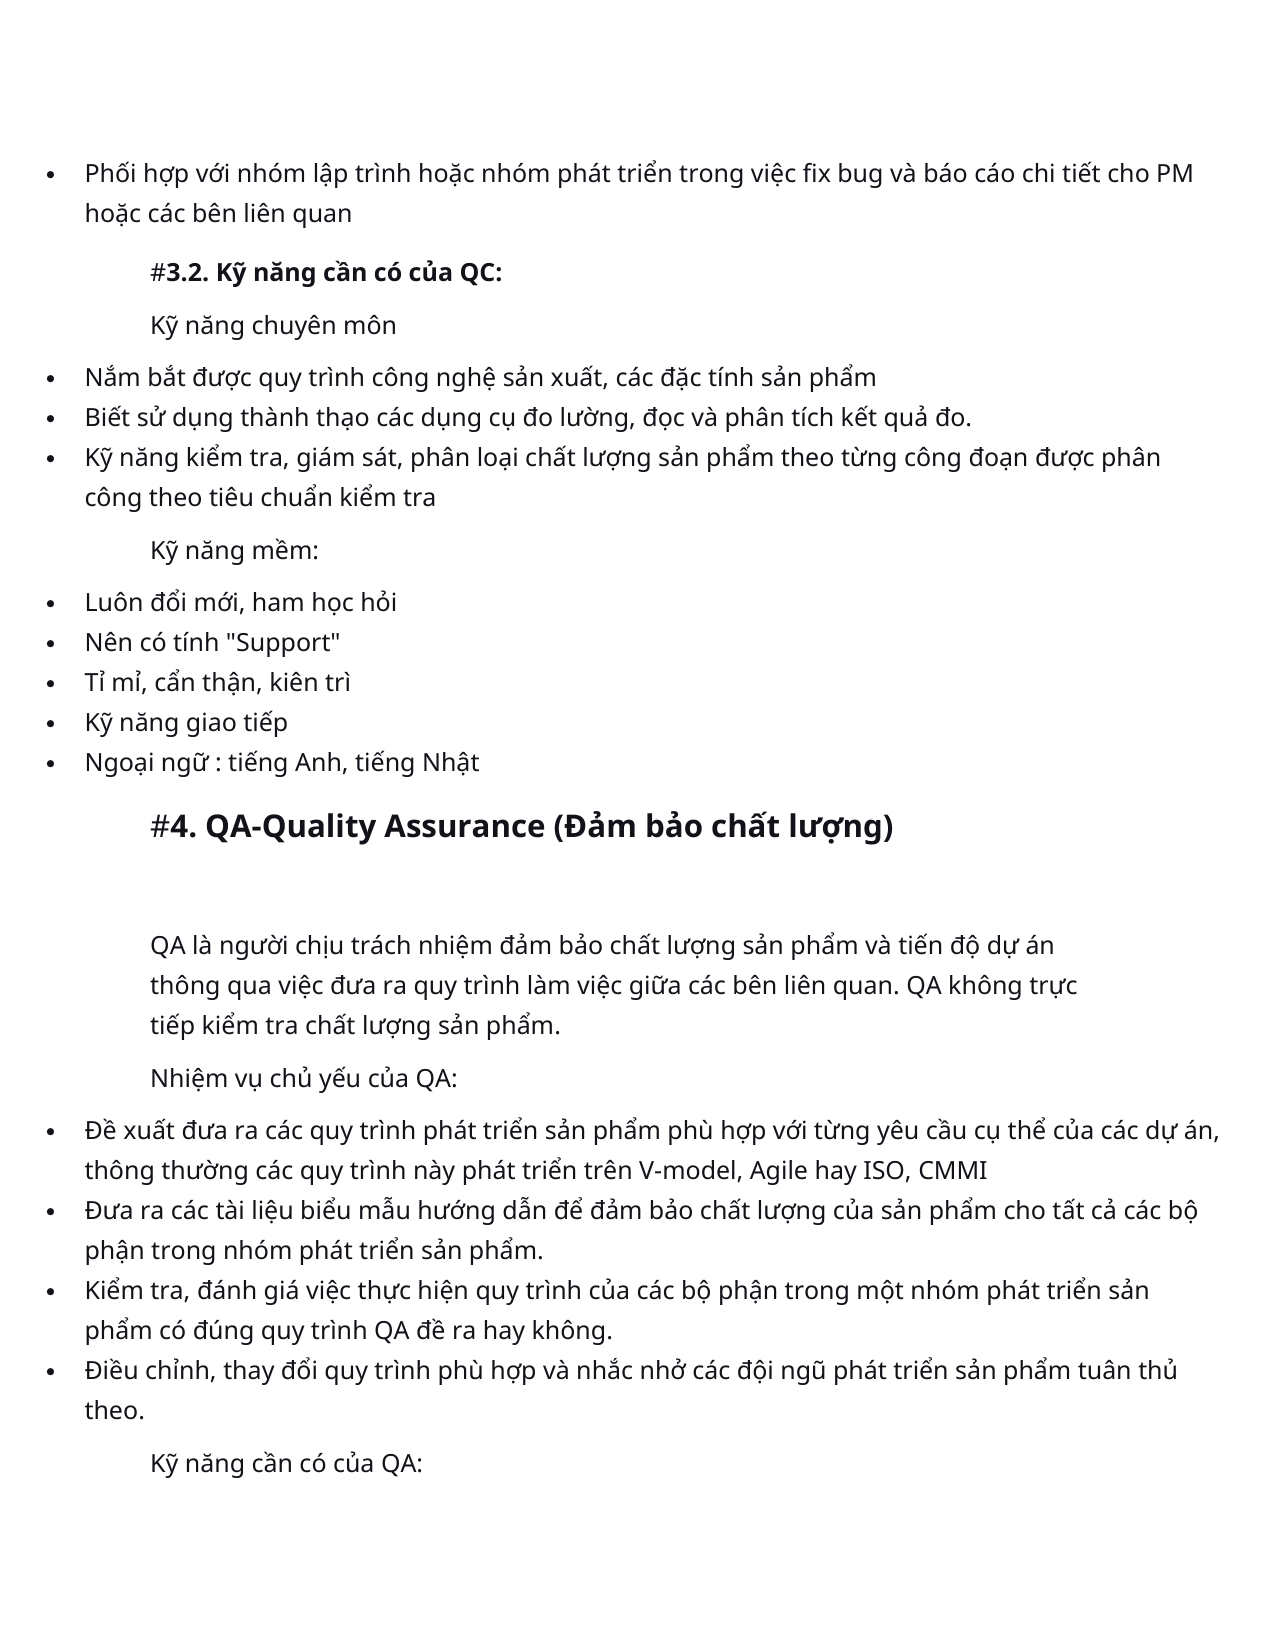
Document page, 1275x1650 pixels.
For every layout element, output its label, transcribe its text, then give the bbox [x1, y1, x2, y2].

text QA là người chịu trách nhiệm đảm bảo chất lượng sản phẩm và tiến độ dự án thông qua việc đưa ra quy trình làm việc giữa các bên liên quan. QA không trực tiếp kiểm tra chất lượng sản phẩm. [150, 922, 1125, 1042]
list Điều chỉnh, thay đổi quy trình phù hợp và nhắc nhở các đội ngũ phát triển sản phẩm tuân thủ theo. [47, 1347, 1222, 1427]
list Tỉ mỉ, cẩn thận, kiên trì [47, 659, 1222, 699]
list Kỹ năng giao tiếp [47, 699, 1222, 739]
list Ngoại ngữ : tiếng Anh, tiếng Nhật [47, 739, 1222, 779]
list Kỹ năng kiểm tra, giám sát, phân loại chất lượng sản phẩm theo từng công đoạn được phân công theo tiêu chuẩn kiểm tra [47, 434, 1222, 514]
text #4. QA-Quality Assurance (Đảm bảo chất lượng) [170, 804, 1125, 847]
list Nắm bắt được quy trình công nghệ sản xuất, các đặc tính sản phẩm [47, 354, 1222, 394]
text Kỹ năng mềm: [150, 527, 1125, 567]
list Đưa ra các tài liệu biểu mẫu hướng dẫn để đảm bảo chất lượng của sản phẩm cho tất cả các bộ phận trong nhóm phát triển sản phẩm. [47, 1187, 1222, 1267]
list Nên có tính "Support" [47, 619, 1222, 659]
list Kiểm tra, đánh giá việc thực hiện quy trình của các bộ phận trong một nhóm phát triển sản phẩm có đúng quy trình QA đề ra hay không. [47, 1267, 1222, 1347]
text Nhiệm vụ chủ yếu của QA: [150, 1054, 1125, 1094]
list Biết sử dụng thành thạo các dụng cụ đo lường, đọc và phân tích kết quả đo. [47, 394, 1222, 434]
list Đề xuất đưa ra các quy trình phát triển sản phẩm phù hợp với từng yêu cầu cụ thể của các dự án, thông thường các quy trình này phát triển trên V-model, Agile hay ISO, CMMI [47, 1107, 1222, 1187]
list Luôn đổi mới, ham học hỏi [47, 579, 1222, 619]
list Phối hợp với nhóm lập trình hoặc nhóm phát triển trong việc fix bug và báo cáo chi tiết cho PM hoặc các bên liên quan [47, 150, 1222, 230]
text Kỹ năng chuyên môn [150, 302, 1125, 342]
text Kỹ năng cần có của QA: [150, 1439, 1125, 1479]
text #3.2. Kỹ năng cần có của QC: [166, 255, 1125, 289]
